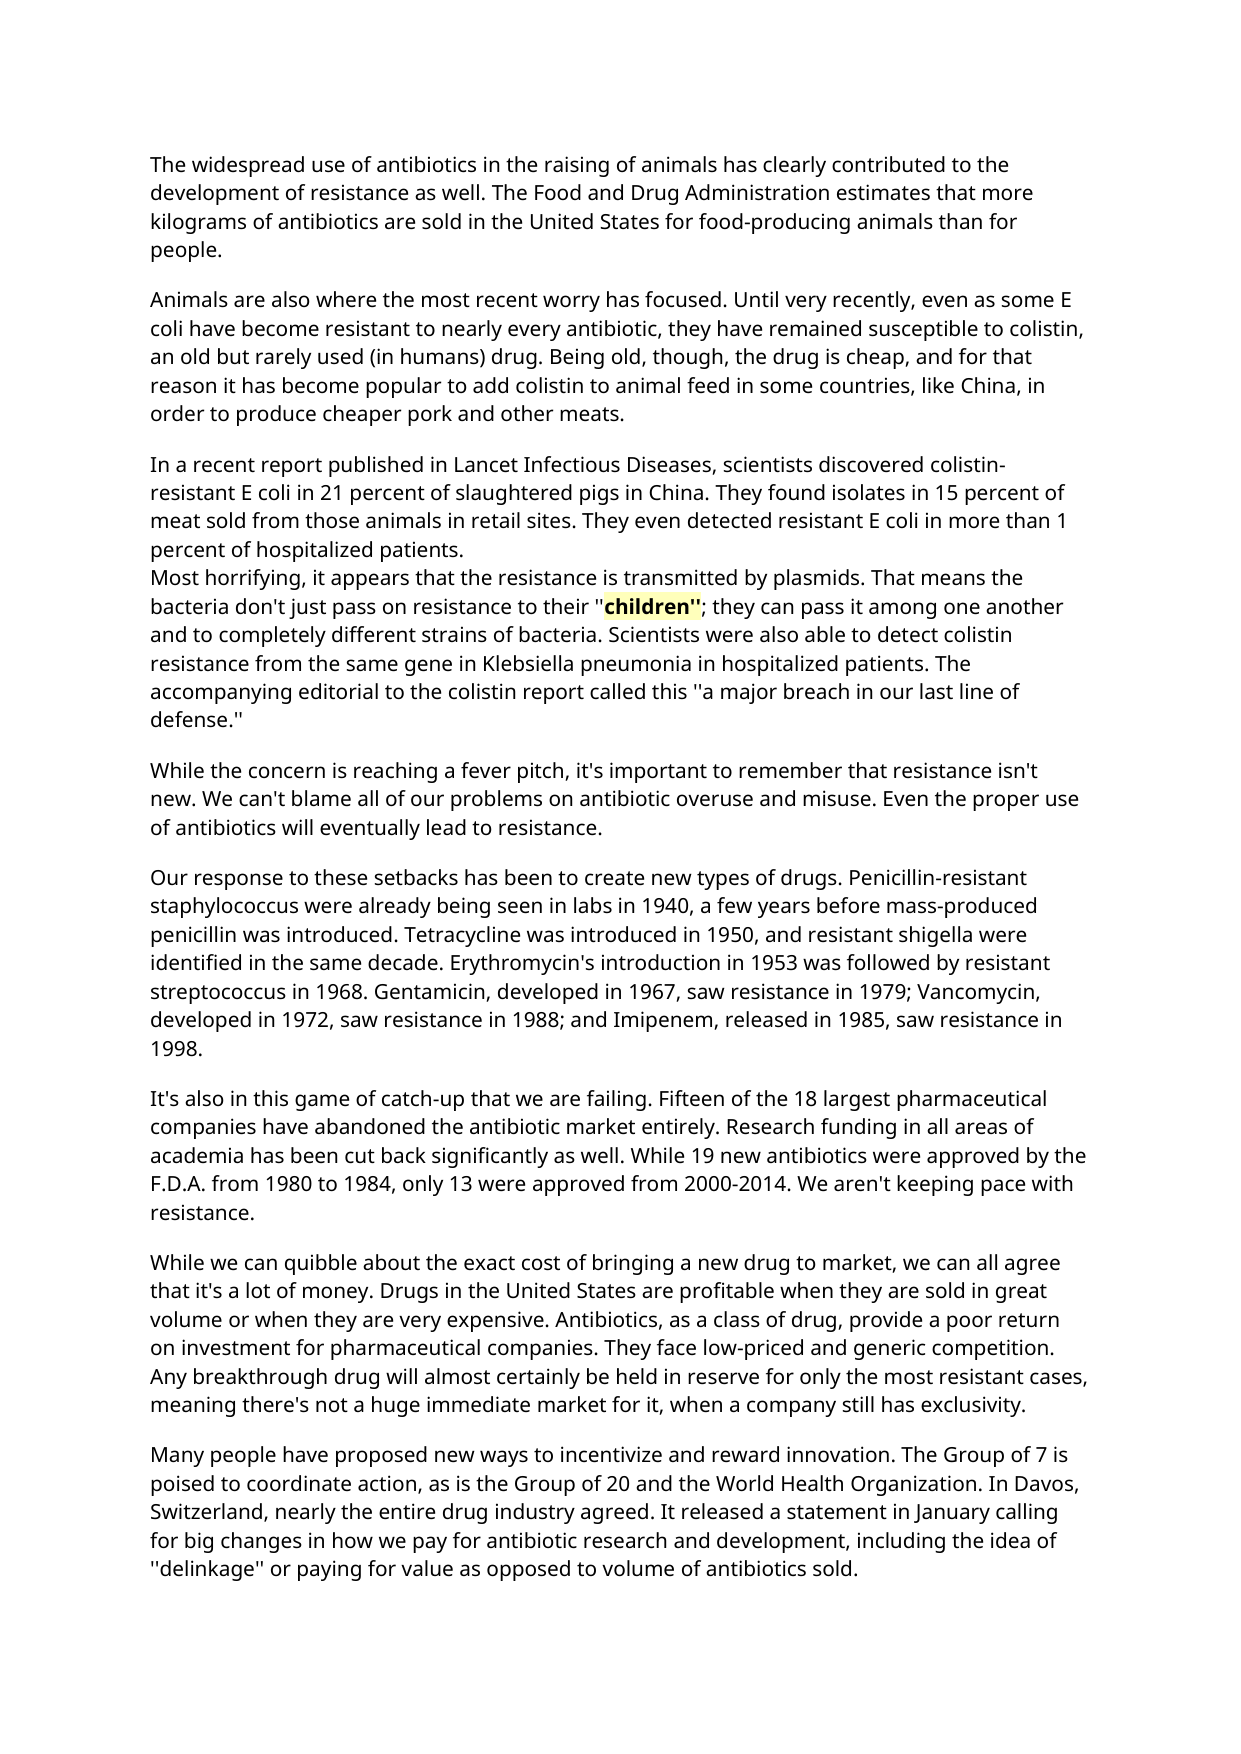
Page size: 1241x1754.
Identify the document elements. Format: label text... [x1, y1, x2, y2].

text Animals are also where the most recent worry has focused. Until very recently, even as some E coli have become resistant to nearly every antibiotic, they have remained susceptible to colistin, an old but rarely used (in humans) drug. Being old, though, the drug is cheap, and for that reason it has become popular to add colistin to animal feed in some countries, like China, in order to produce cheaper pork and other meats. [150, 286, 1090, 428]
text It's also in this game of catch-up that we are failing. Fifteen of the 18 largest pharmaceutical companies have abandoned the antibiotic market entirely. Research funding in all areas of academia has been cut back significantly as well. While 19 new antibiotics were approved by the F.D.A. from 1980 to 1984, only 13 were approved from 2000-2014. We aren't keeping pace with resistance. [150, 1084, 1090, 1226]
text Many people have proposed new ways to incentivize and reward innovation. The Group of 7 is poised to coordinate action, as is the Group of 20 and the World Health Organization. In Davos, Switzerland, nearly the entire drug industry agreed. It released a statement in January calling for big changes in how we pay for antibiotic research and development, including the idea of ''delinkage'' or paying for value as opposed to volume of antibiotics sold. [150, 1441, 1090, 1583]
text Most horrifying, it appears that the resistance is transmitted by plasmids. That means the bacteria don't just pass on resistance to their ''children''; they can pass it among one another and to completely different strains of bacteria. Scientists were also able to detect colistin resistance from the same gene in Klebsiella pneumonia in hospitalized patients. The accompanying editorial to the colistin report called this ''a major breach in our last line of defense.'' [150, 563, 1090, 734]
text In a recent report published in Lancet Infectious Diseases, scientists discovered colistin-resistant E coli in 21 percent of slaughtered pigs in China. They found isolates in 15 percent of meat sold from those animals in retail sites. They even detected resistant E coli in more than 1 percent of hospitalized patients. [150, 450, 1090, 563]
text While we can quibble about the exact cost of bringing a new drug to market, we can all agree that it's a lot of money. Drugs in the United States are profitable when they are sold in great volume or when they are very expensive. Antibiotics, as a class of drug, provide a poor return on investment for pharmaceutical companies. They face low-priced and generic competition. Any breakthrough drug will almost certainly be held in reserve for only the most resistant cases, meaning there's not a huge immediate market for it, when a company still has exclusivity. [150, 1248, 1090, 1419]
text While the concern is reaching a fever pitch, it's important to remember that resistance isn't new. We can't blame all of our problems on antibiotic overuse and misuse. Even the proper use of antibiotics will eventually lead to resistance. [150, 756, 1090, 841]
text The widespread use of antibiotics in the raising of animals has clearly contributed to the development of resistance as well. The Food and Drug Administration estimates that more kilograms of antibiotics are sold in the United States for food-producing animals than for people. [150, 150, 1090, 264]
text Our response to these setbacks has been to create new types of drugs. Penicillin-resistant staphylococcus were already being seen in labs in 1940, a few years before mass-produced penicillin was introduced. Tetracycline was introduced in 1950, and resistant shigella were identified in the same decade. Erythromycin's introduction in 1953 was followed by resistant streptococcus in 1968. Gentamicin, developed in 1967, saw resistance in 1979; Vancomycin, developed in 1972, saw resistance in 1988; and Imipenem, released in 1985, saw resistance in 1998. [150, 863, 1090, 1062]
